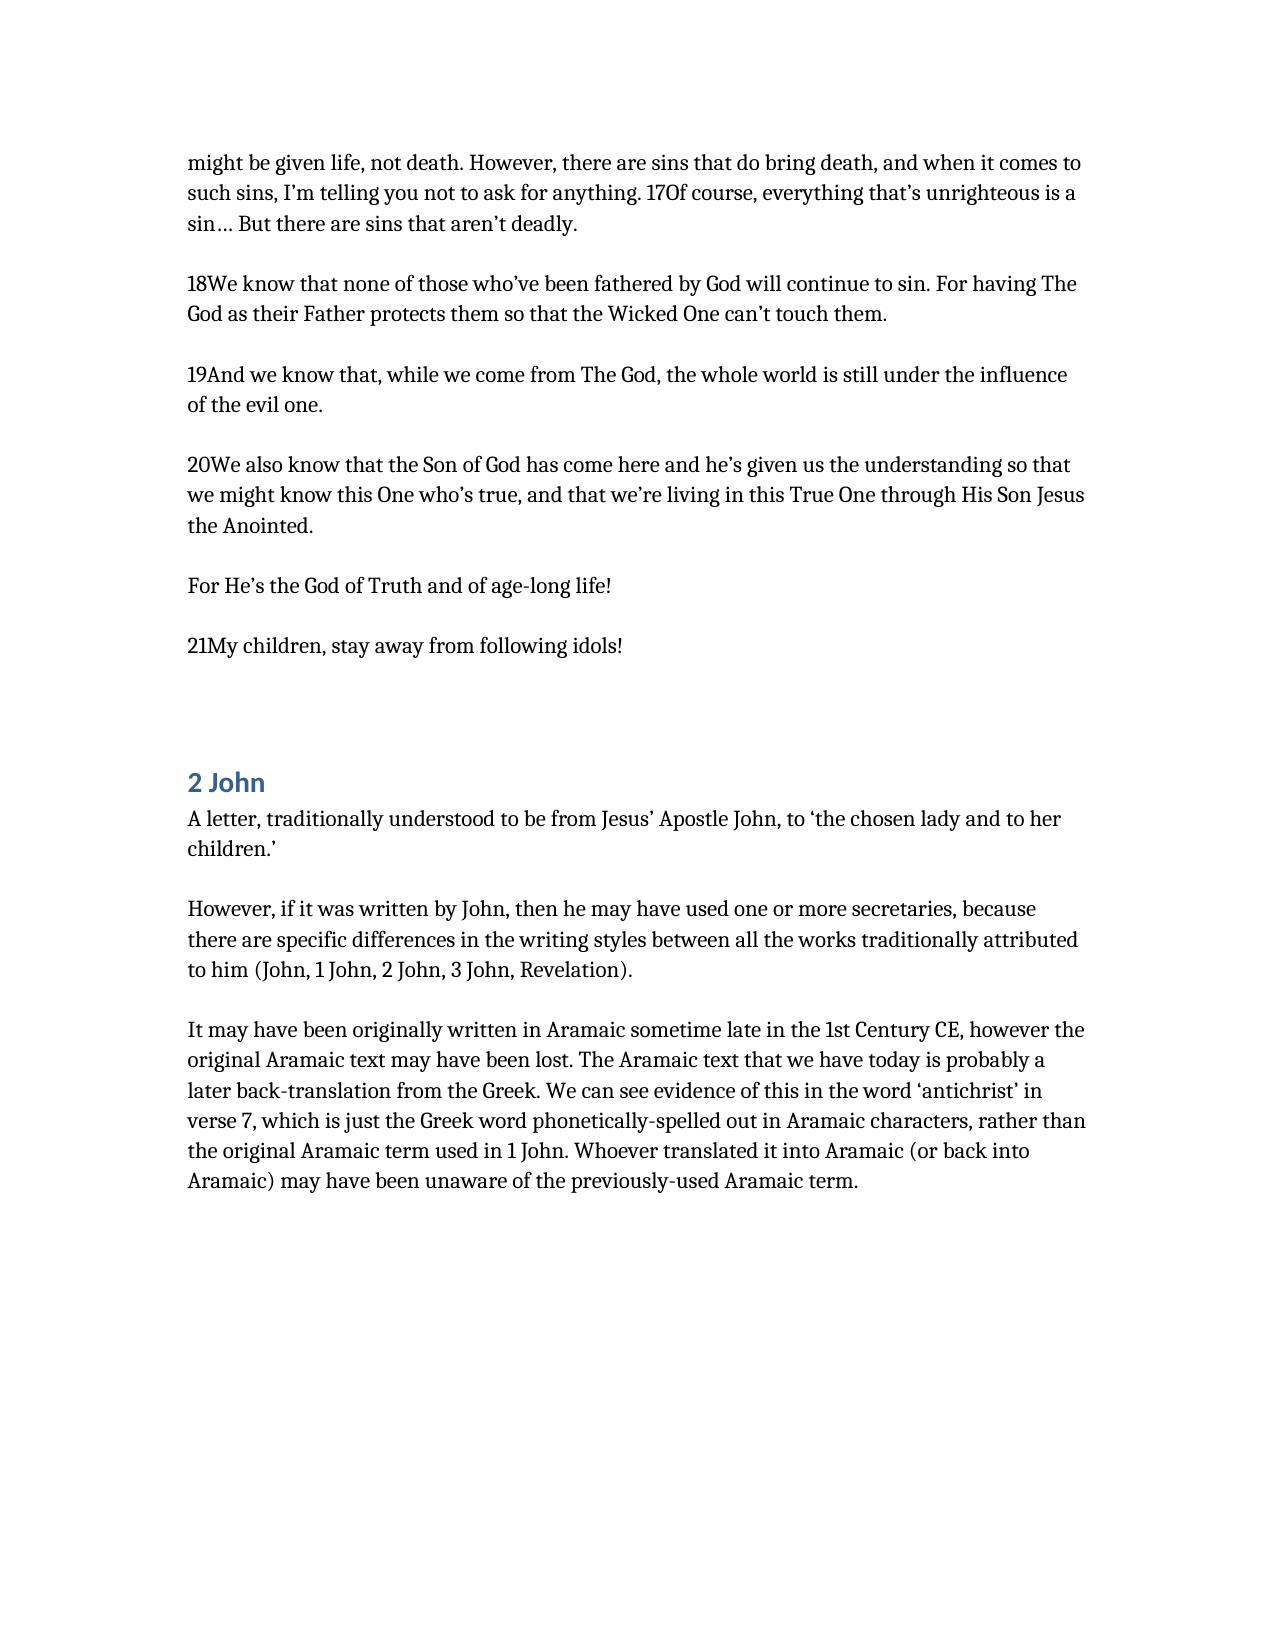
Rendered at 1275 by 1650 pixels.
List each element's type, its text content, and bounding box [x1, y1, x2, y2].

subtitle 2 John [187, 764, 1087, 800]
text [187, 150, 1087, 660]
text A letter, traditionally understood to be from Jesus’ Apostle John, to ‘the chosen lady and to her children.’ However, if it was written by John, then he may have used one or more secretaries, because there are specific differences in the writing styles between all the works traditionally attributed to him (John, 1 John, 2 John, 3 John, Revelation). It may have been originally written in Aramaic sometime late in the 1st Century CE, however the original Aramaic text may have been lost. The Aramaic text that we have today is probably a later back-translation from the Greek. We can see evidence of this in the word ‘antichrist’ in verse 7, which is just the Greek word phonetically-spelled out in Aramaic characters, rather than the original Aramaic term used in 1 John. Whoever translated it into Aramaic (or back into Aramaic) may have been unaware of the previously-used Aramaic term. [187, 806, 1087, 1255]
